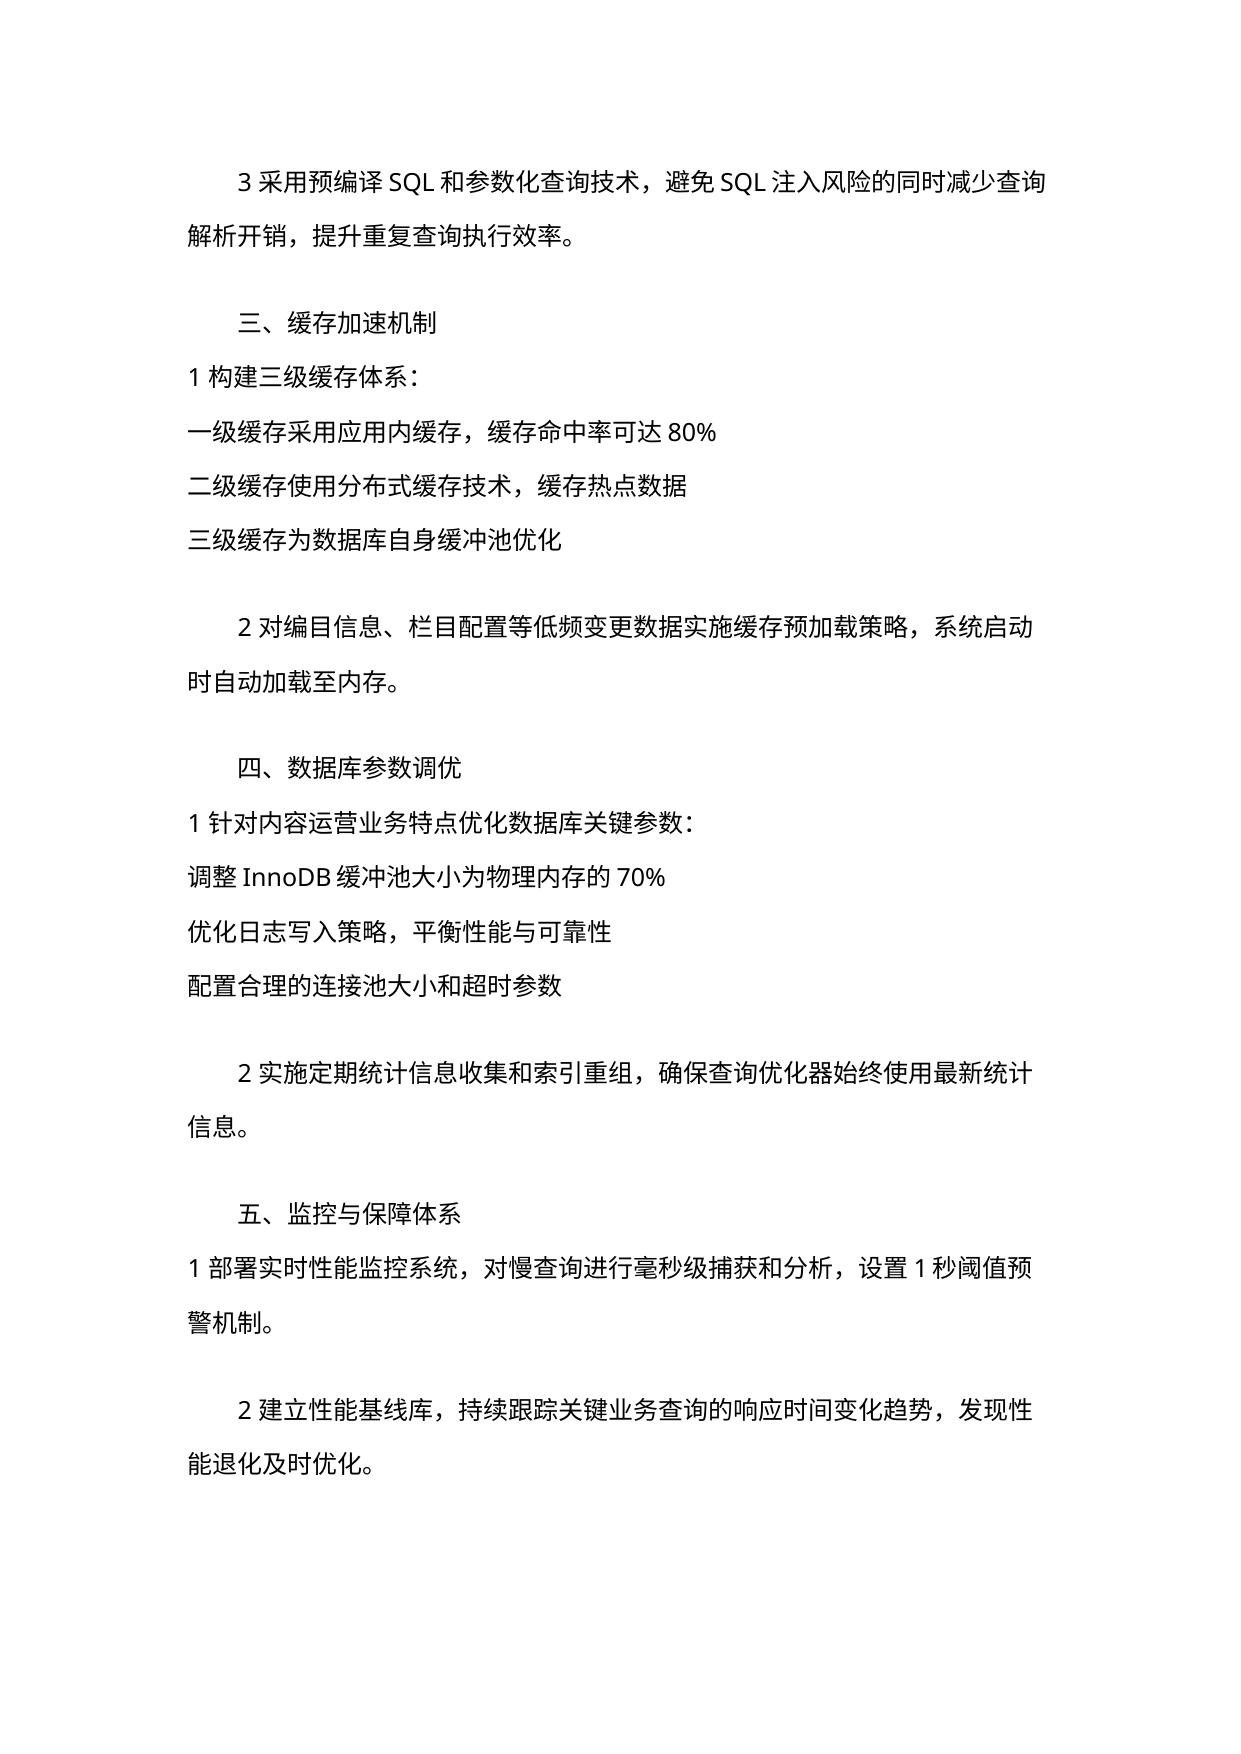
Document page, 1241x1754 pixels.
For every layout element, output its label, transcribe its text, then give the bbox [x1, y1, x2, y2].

text 五、监控与保障体系 1 部署实时性能监控系统，对慢查询进行毫秒级捕获和分析，设置1秒阈值预警机制。 [187, 1194, 1053, 1339]
text 2 对编目信息、栏目配置等低频变更数据实施缓存预加载策略，系统启动时自动加载至内存。 [187, 608, 1053, 698]
text 2 实施定期统计信息收集和索引重组，确保查询优化器始终使用最新统计信息。 [187, 1053, 1053, 1144]
text 2 建立性能基线库，持续跟踪关键业务查询的响应时间变化趋势，发现性能退化及时优化。 [187, 1390, 1053, 1481]
text 3 采用预编译SQL和参数化查询技术，避免SQL注入风险的同时减少查询解析开销，提升重复查询执行效率。 [187, 162, 1053, 253]
text 四、数据库参数调优 1 针对内容运营业务特点优化数据库关键参数： 调整InnoDB缓冲池大小为物理内存的70% 优化日志写入策略，平衡性能与可靠性 配置合理的连接池大小和超时参数 [187, 749, 1053, 1003]
text 三、缓存加速机制 1 构建三级缓存体系： 一级缓存采用应用内缓存，缓存命中率可达80% 二级缓存使用分布式缓存技术，缓存热点数据 三级缓存为数据库自身缓冲池优化 [187, 303, 1053, 557]
